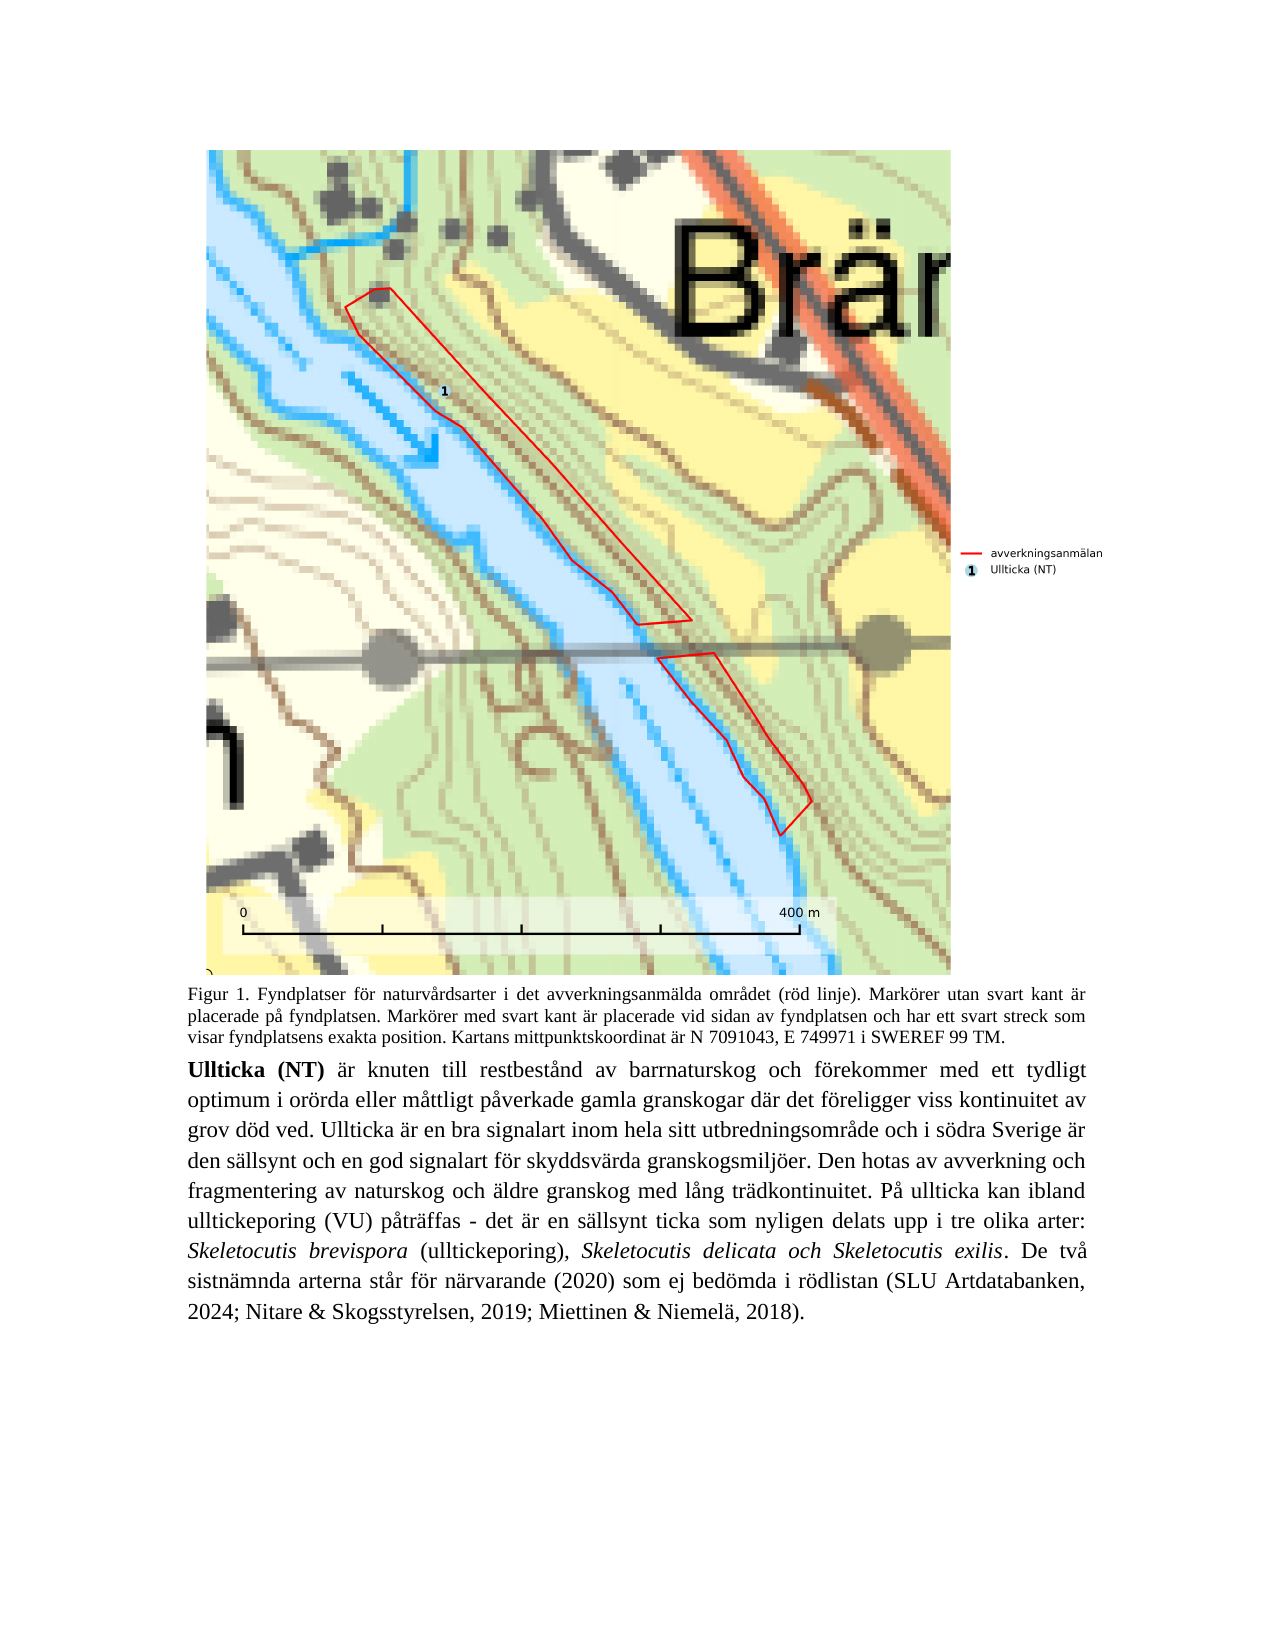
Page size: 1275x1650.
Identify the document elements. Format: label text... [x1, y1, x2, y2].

text Figur 1. Fyndplatser för naturvårdsarter i det avverkningsanmälda området (röd linje). Markörer utan svart kant är placerade på fyndplatsen. Markörer med svart kant är placerade vid sidan av fyndplatsen och har ett svart streck som visar fyndplatsens exakta position. Kartans mittpunktskoordinat är N 7091043, E 749971 i SWEREF 99 TM. [187, 983, 1087, 1048]
picture [206, 150, 1107, 975]
text Ullticka (NT) är knuten till restbestånd av barrnaturskog och förekommer med ett tydligt optimum i orörda eller måttligt påverkade gamla granskogar där det föreligger viss kontinuitet av grov död ved. Ullticka är en bra signalart inom hela sitt utbredningsområde och i södra Sverige är den sällsynt och en god signalart för skyddsvärda granskogsmiljöer. Den hotas av avverkning och fragmentering av naturskog och äldre granskog med lång trädkontinuitet. På ullticka kan ibland ulltickeporing (VU) påträffas - det är en sällsynt ticka som nyligen delats upp i tre olika arter: Skeletocutis brevispora (ulltickeporing), Skeletocutis delicata och Skeletocutis exilis. De två sistnämnda arterna står för närvarande (2020) som ej bedömda i rödlistan (SLU Artdatabanken, 2024; Nitare & Skogsstyrelsen, 2019; Miettinen & Niemelä, 2018). [187, 1056, 1087, 1324]
